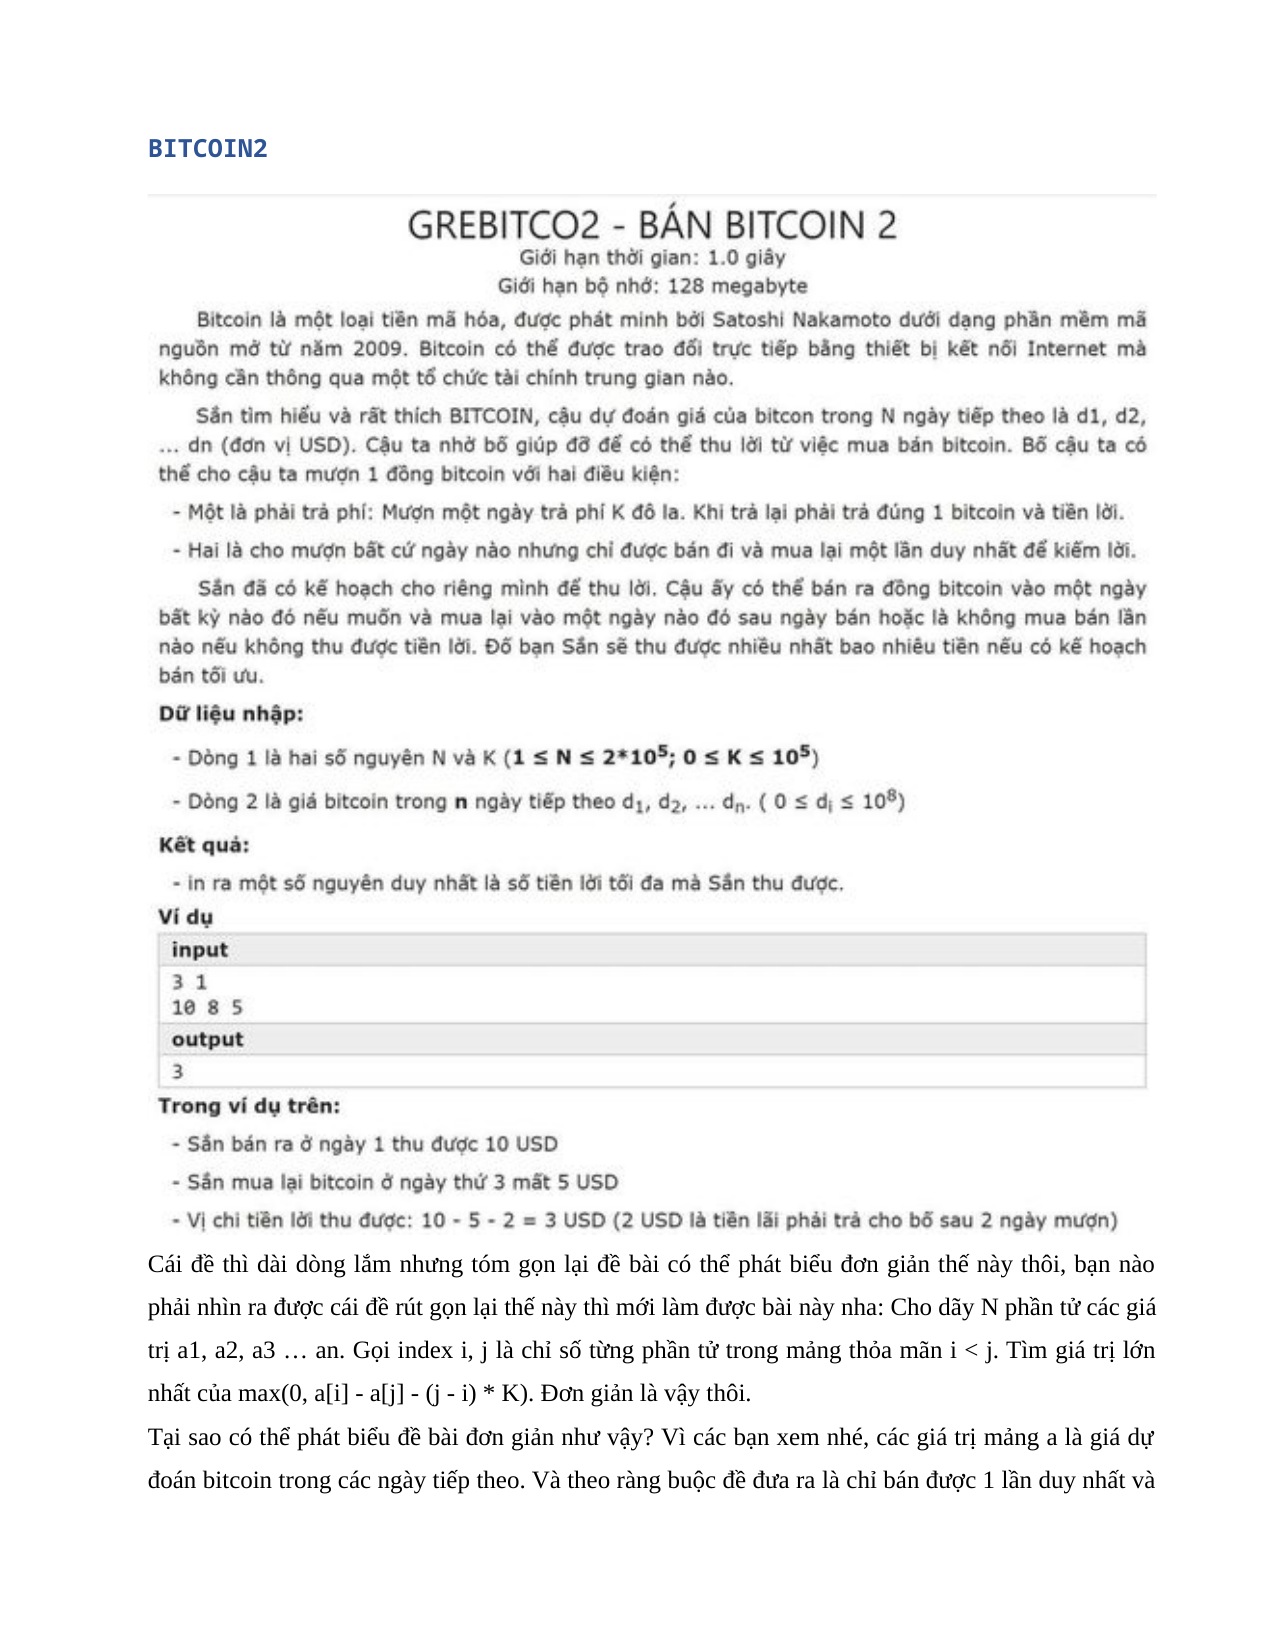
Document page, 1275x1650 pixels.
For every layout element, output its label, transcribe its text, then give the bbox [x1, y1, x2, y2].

subtitle BITCOIN2 [148, 131, 1157, 165]
picture [147, 194, 1157, 1235]
text Cái đề thì dài dòng lắm nhưng tóm gọn lại đề bài có thể phát biểu đơn giản thế này thôi, bạn nào phải nhìn ra được cái đề rút gọn lại thế này thì mới làm được bài này nha: Cho dãy N phần tử các giá trị a1, a2, a3 … an. Gọi index i, j là chỉ số từng phần tử trong mảng thỏa mãn i < j. Tìm giá trị lớn nhất của max(0, a[i] - a[j] - (j - i) * K). Đơn giản là vậy thôi. [148, 1249, 1157, 1407]
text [148, 1422, 1157, 1493]
